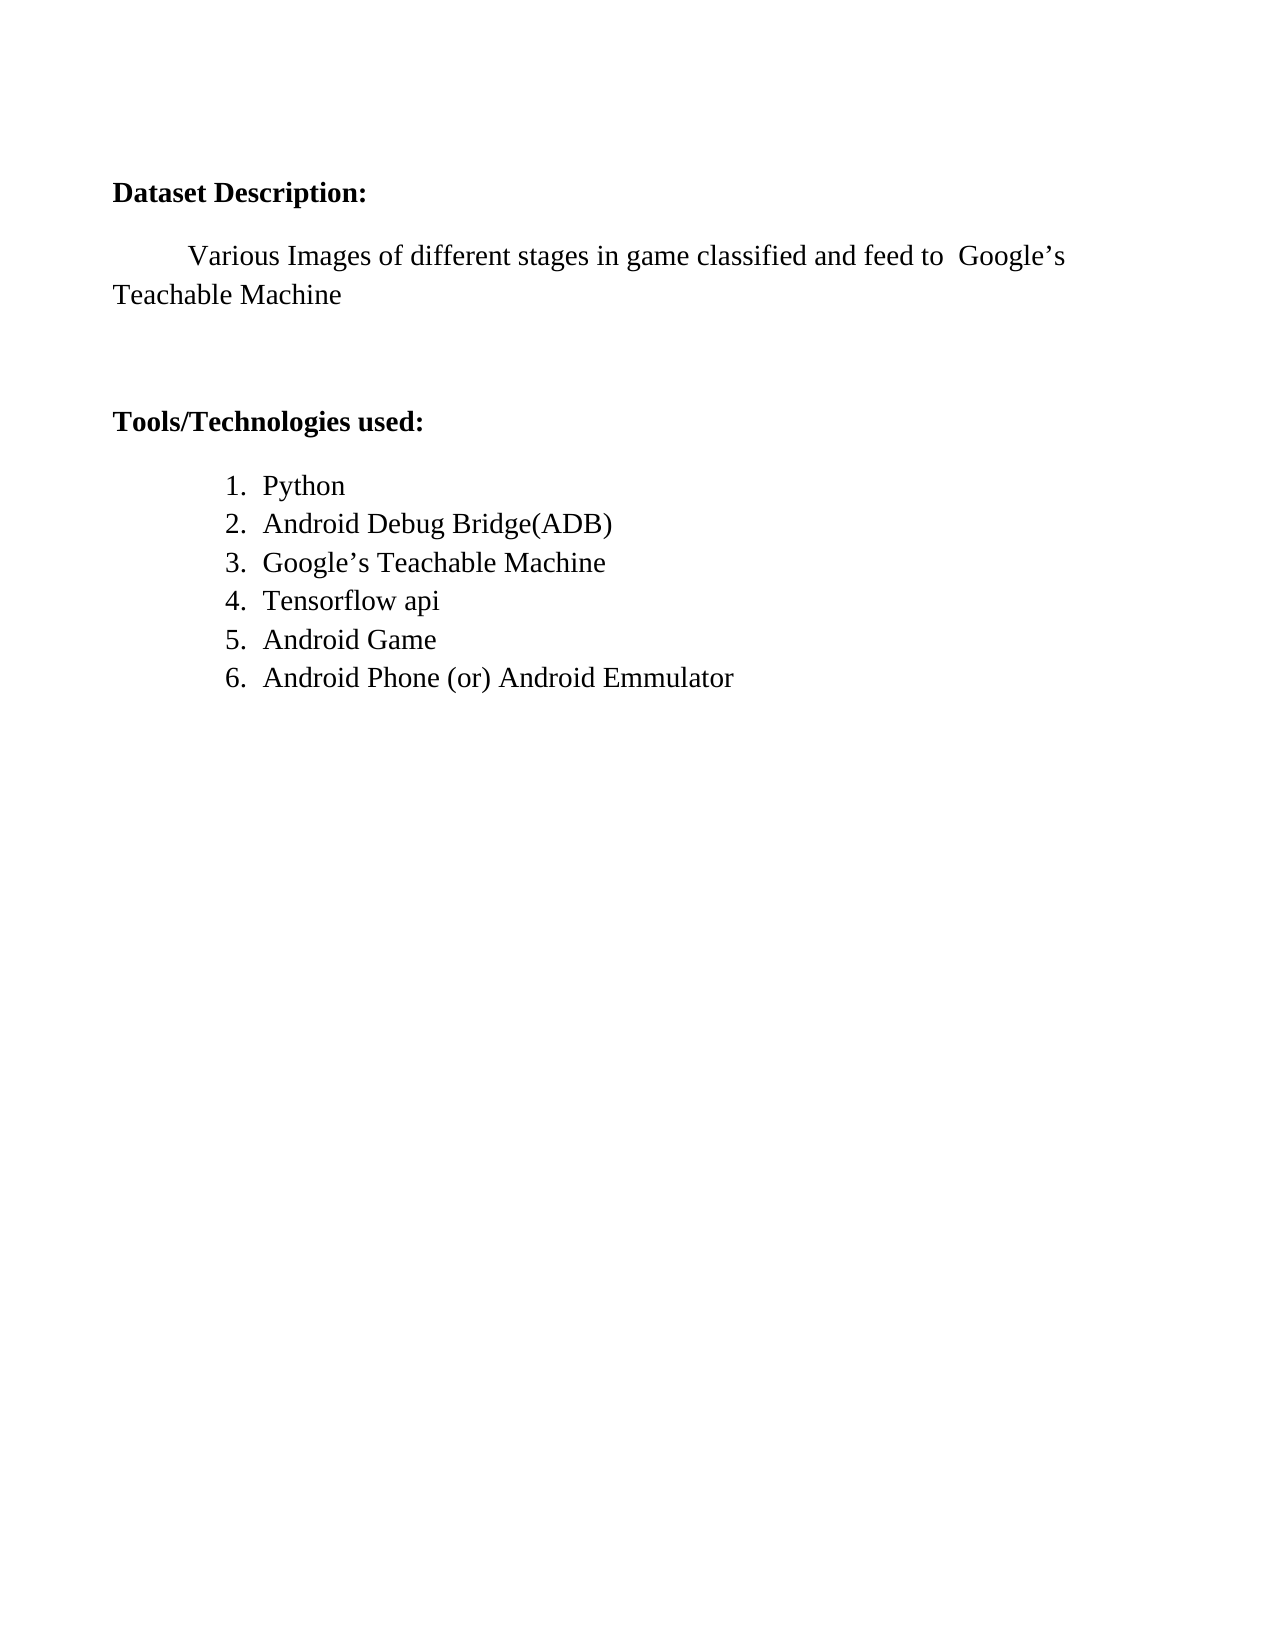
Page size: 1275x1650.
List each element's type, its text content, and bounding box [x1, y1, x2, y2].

text Tools/Technologies used: [112, 404, 1172, 438]
list Google’s Teachable Machine [225, 545, 1172, 578]
list Python [225, 468, 1172, 501]
list Android Debug Bridge(ADB) [225, 506, 1172, 540]
text Various Images of different stages in game classified and feed to Google’s Teachable Machine [112, 238, 1172, 311]
list Android Game [225, 622, 1172, 655]
list Tensorflow api [225, 583, 1172, 617]
text Dataset Description: [112, 175, 1172, 208]
list Android Phone (or) Android Emmulator [225, 660, 1172, 694]
